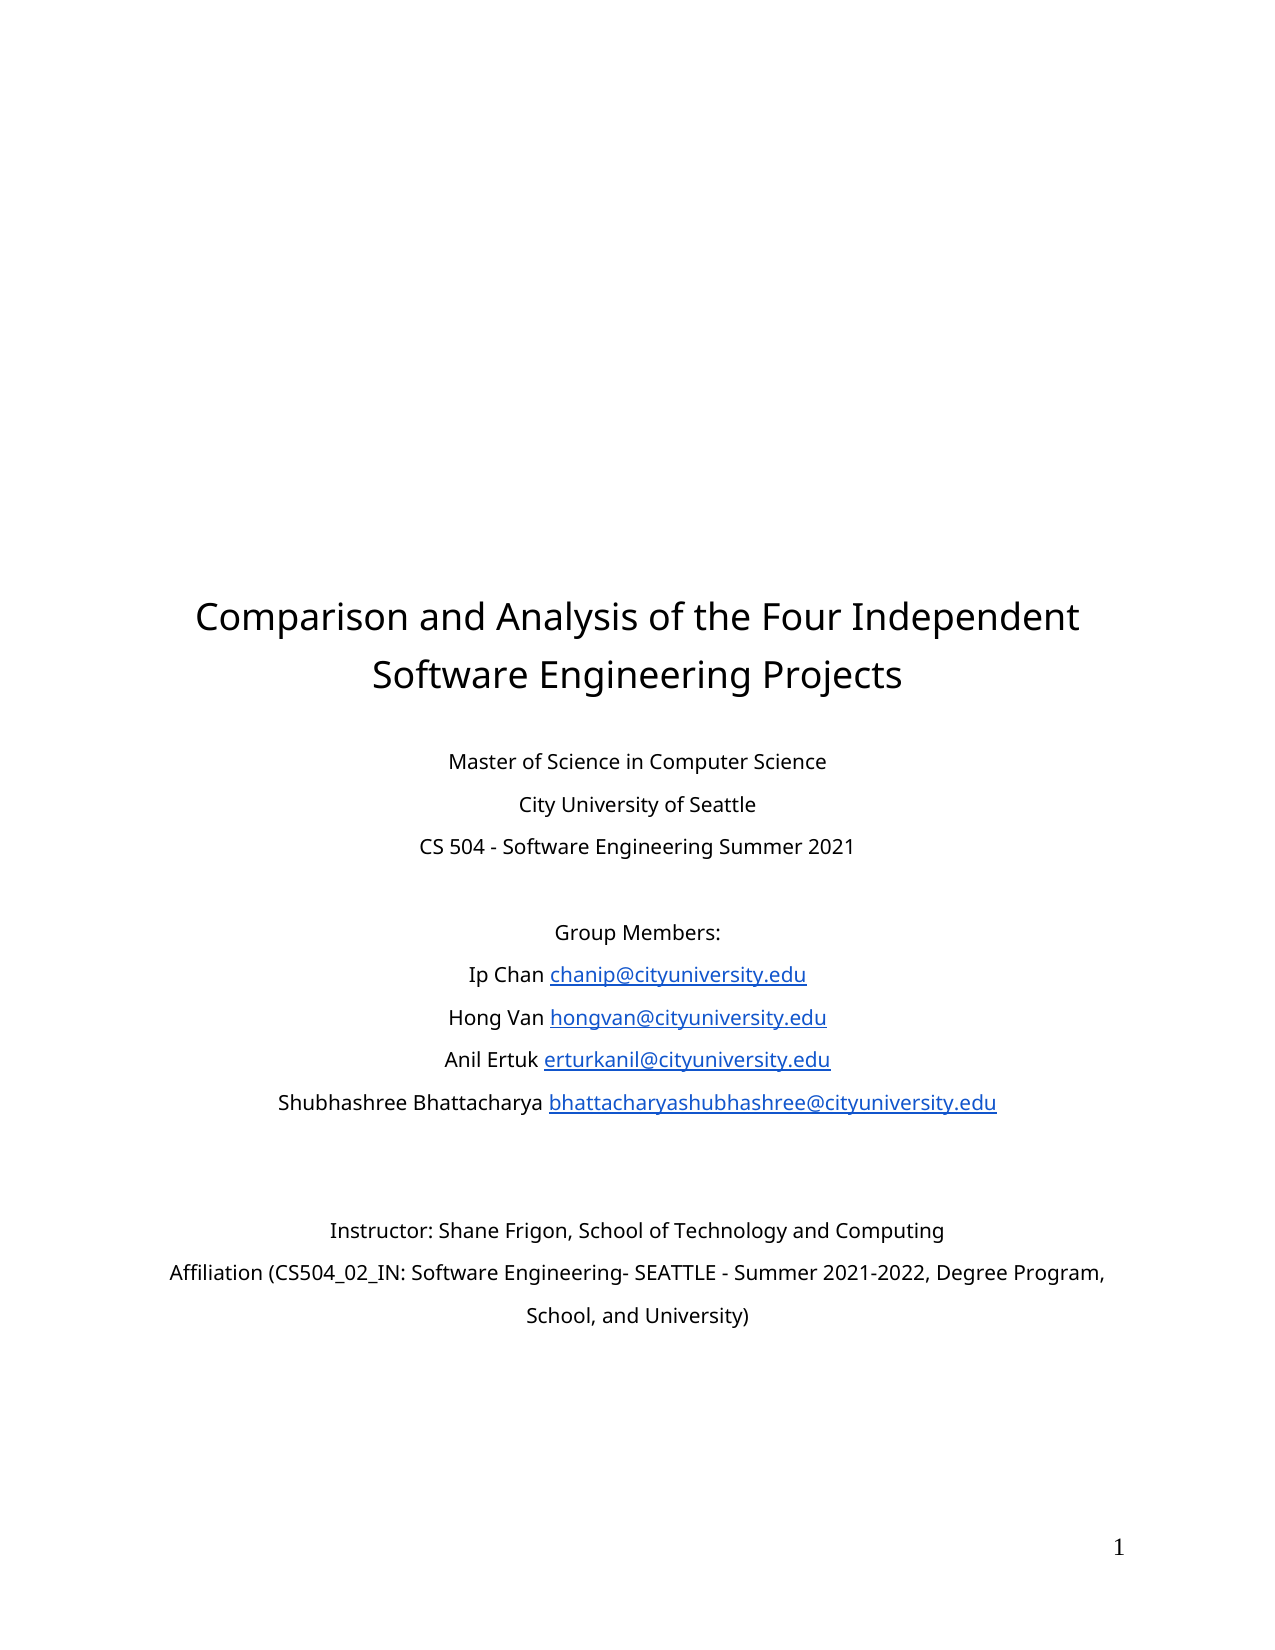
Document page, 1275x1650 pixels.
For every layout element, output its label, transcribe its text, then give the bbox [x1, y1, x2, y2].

text Comparison and Analysis of the Four Independent Software Engineering Projects [150, 590, 1125, 700]
text Anil Ertuk erturkanil@cityuniversity.edu [150, 1045, 1125, 1074]
text Shubhashree Bhattacharya bhattacharyashubhashree@cityuniversity.edu [150, 1088, 1125, 1116]
text CS 504 - Software Engineering Summer 2021 [150, 832, 1125, 861]
text Group Members: [150, 918, 1125, 946]
text Affiliation (CS504_02_IN: Software Engineering- SEATTLE - Summer 2021-2022, Degree Program, School, and University) [150, 1258, 1125, 1329]
text Instructor: Shane Frigon, School of Technology and Computing [150, 1216, 1125, 1244]
text Hong Van hongvan@cityuniversity.edu [150, 1003, 1125, 1031]
text City University of Seattle [150, 790, 1125, 818]
text Master of Science in Computer Science [150, 707, 1125, 776]
text Ip Chan chanip@cityuniversity.edu [150, 960, 1125, 989]
